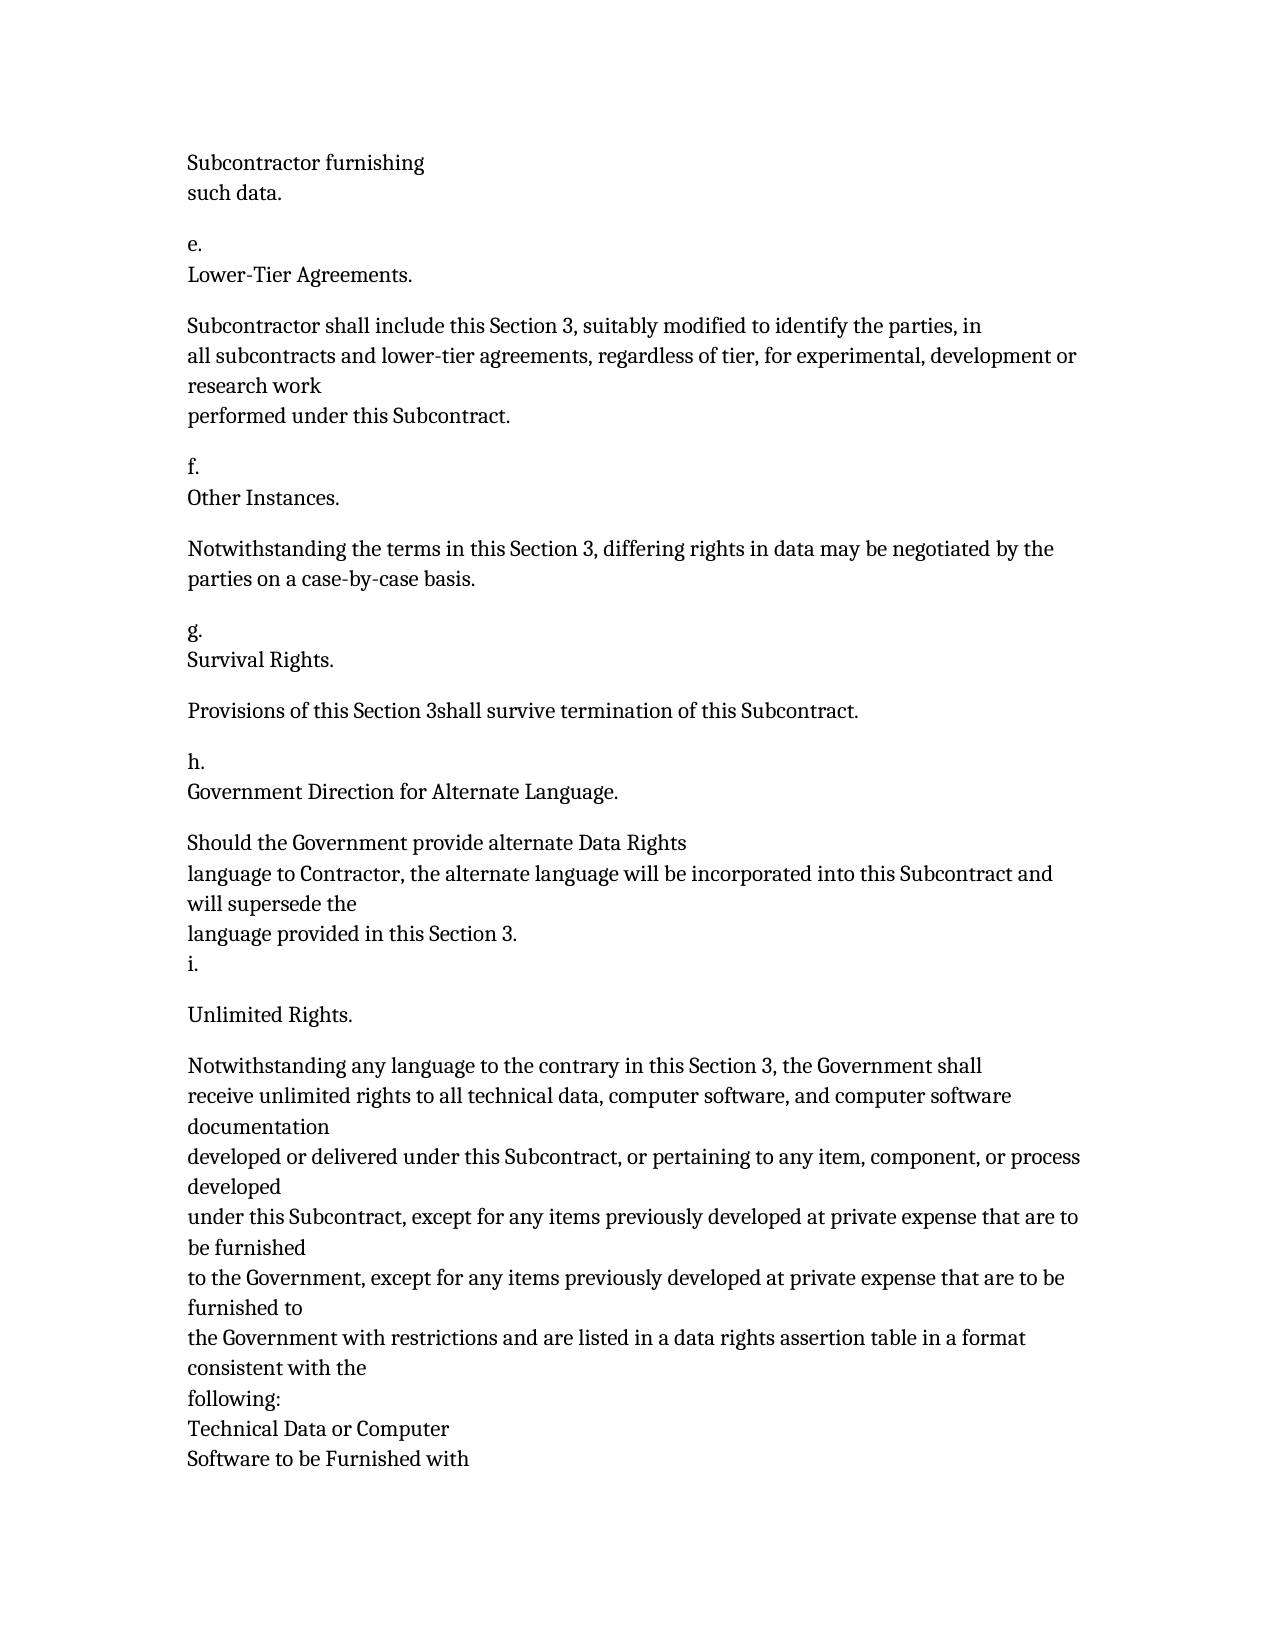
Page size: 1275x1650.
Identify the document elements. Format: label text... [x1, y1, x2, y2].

text Notwithstanding the terms in this Section 3, differing rights in data may be negotiated by the parties on a case-by-case basis. [187, 535, 1087, 592]
text Should the Government provide alternate Data Rights language to Contractor, the alternate language will be incorporated into this Subcontract and will supersede the language provided in this Section 3. i. [187, 830, 1087, 977]
text g. Survival Rights. [187, 617, 1087, 673]
text Provisions of this Section 3shall survive termination of this Subcontract. [187, 698, 1087, 724]
text e. Lower-Tier Agreements. [187, 231, 1087, 288]
text f. Other Instances. [187, 454, 1087, 511]
text h. Government Direction for Alternate Language. [187, 749, 1087, 806]
text Subcontractor shall include this Section 3, suitably modified to identify the parties, in all subcontracts and lower-tier agreements, regardless of tier, for experimental, development or research work performed under this Subcontract. [187, 312, 1087, 429]
text Unlimited Rights. [187, 1002, 1087, 1028]
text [187, 1053, 1087, 1472]
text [187, 150, 1087, 207]
